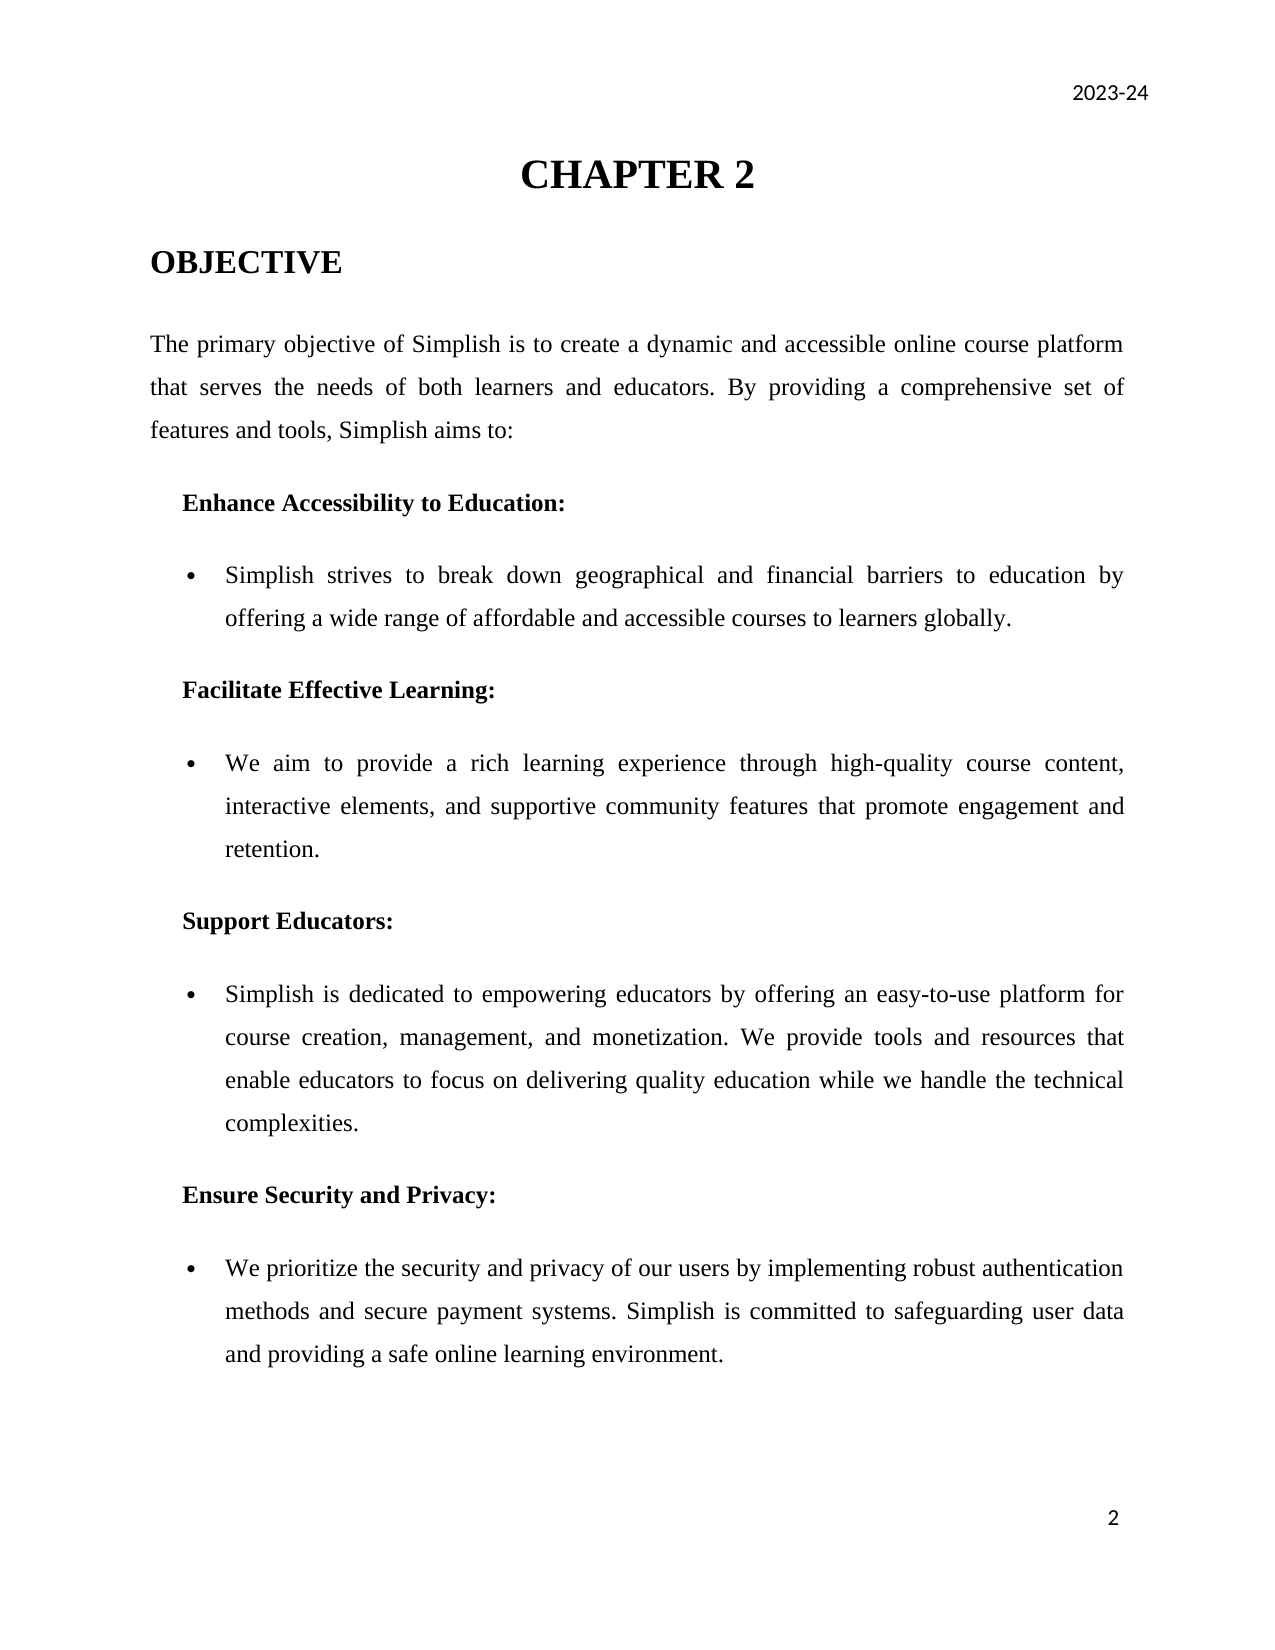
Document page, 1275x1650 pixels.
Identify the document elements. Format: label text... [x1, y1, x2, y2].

list We aim to provide a rich learning experience through high-quality course content, interactive elements, and supportive community features that promote engagement and retention. [187, 748, 1125, 863]
list We prioritize the security and privacy of our users by implementing robust authentication methods and secure payment systems. Simplish is committed to safeguarding user data and providing a safe online learning environment. [187, 1253, 1125, 1368]
text OBJECTIVE [150, 243, 1125, 281]
list Simplish strives to break down geographical and financial barriers to education by offering a wide range of affordable and accessible courses to learners globally. [187, 560, 1125, 632]
text  Enhance Accessibility to Education: [150, 488, 1125, 517]
text  Facilitate Effective Learning: [150, 676, 1125, 704]
text  Support Educators: [150, 906, 1125, 935]
text CHAPTER 2 [150, 150, 1125, 198]
list Simplish is dedicated to empowering educators by offering an easy-to-use platform for course creation, management, and monetization. We provide tools and resources that enable educators to focus on delivering quality education while we handle the technical complexities. [187, 979, 1125, 1137]
text  Ensure Security and Privacy: [150, 1180, 1125, 1209]
text The primary objective of Simplish is to create a dynamic and accessible online course platform that serves the needs of both learners and educators. By providing a comprehensive set of features and tools, Simplish aims to: [150, 329, 1125, 444]
